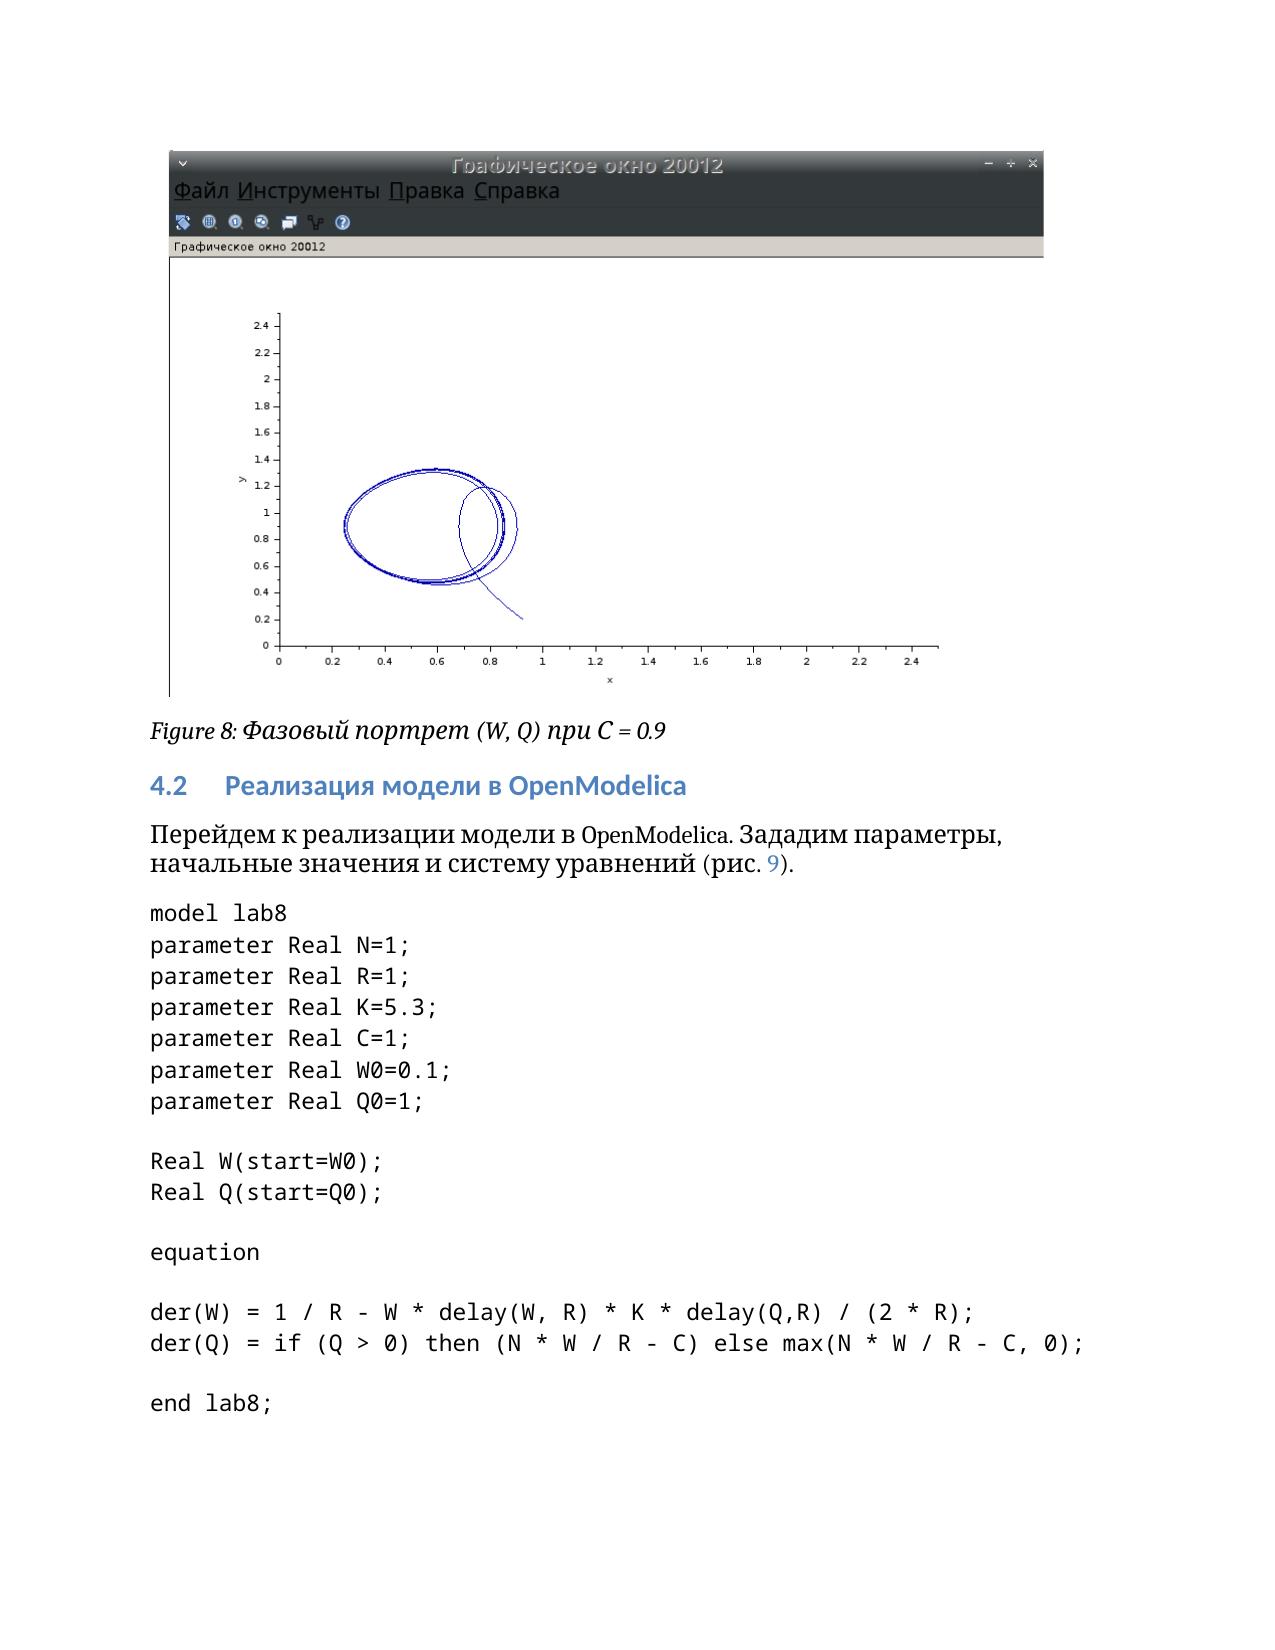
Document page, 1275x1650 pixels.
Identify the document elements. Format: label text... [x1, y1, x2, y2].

text Figure 8: Фазовый портрет (W, Q) при С = 0.9 [150, 717, 1125, 746]
text model lab8 parameter Real N=1; parameter Real R=1; parameter Real K=5.3; parameter Real C=1; parameter Real W0=0.1; parameter Real Q0=1; Real W(start=W0); Real Q(start=Q0); equation der(W) = 1 / R - W * delay(W, R) * K * delay(Q,R) / (2 * R); der(Q) = if (Q > 0) then (N * W / R - C) else max(N * W / R - C, 0); end lab8; [150, 897, 1125, 1418]
subtitle 4.2 Реализация модели в OpenModelica [150, 767, 1125, 802]
text Перейдем к реализации модели в OpenModelica. Зададим параметры, начальные значения и систему уравнений (рис. 9). [150, 821, 1125, 878]
picture [168, 150, 1044, 697]
